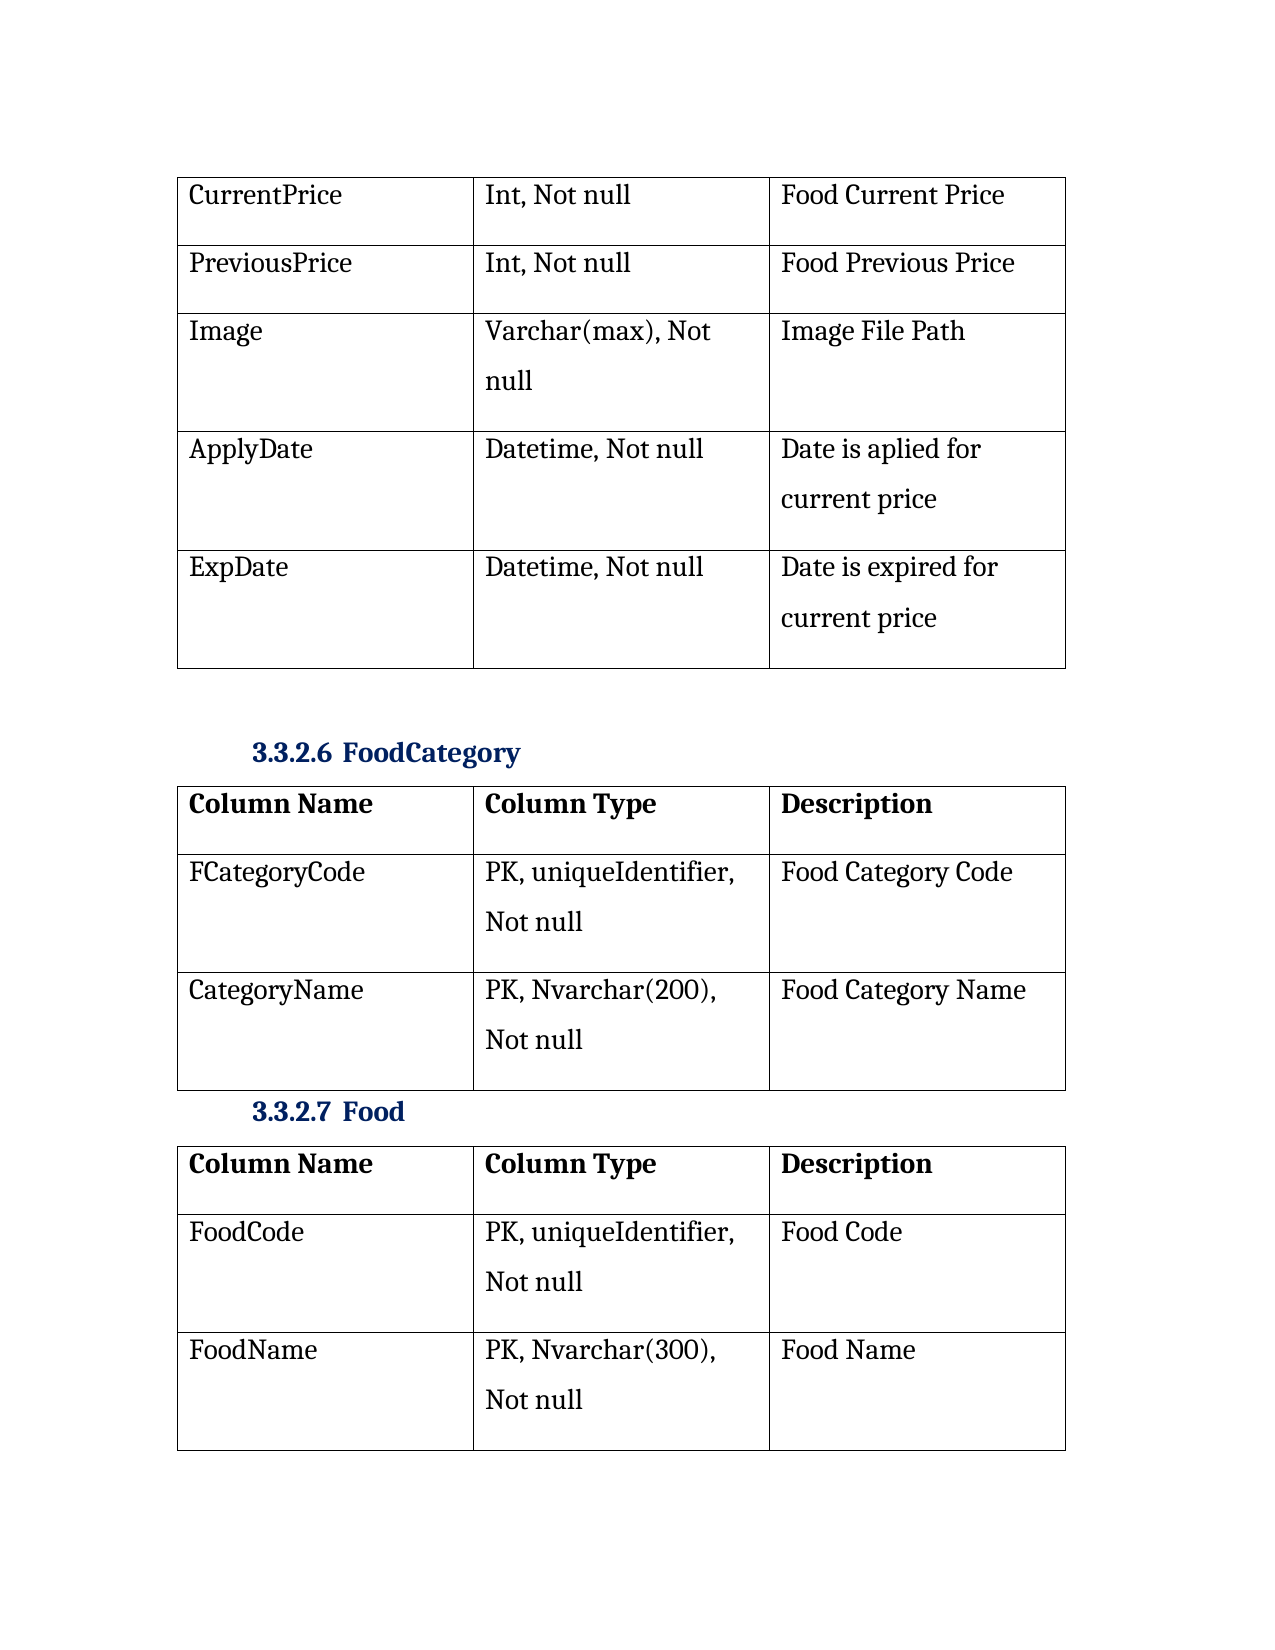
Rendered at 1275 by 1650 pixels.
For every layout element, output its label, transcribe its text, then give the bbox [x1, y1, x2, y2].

table_cell Food Code [770, 1215, 1065, 1332]
table_cell ExpDate [178, 551, 473, 668]
table_cell Datetime, Not null [474, 432, 769, 549]
table_cell CategoryName [178, 973, 473, 1090]
table_cell Int, Not null [474, 178, 769, 245]
table_cell Image [178, 314, 473, 431]
table_cell Food Name [770, 1333, 1065, 1450]
table_header Description [770, 787, 1065, 854]
table_header Column Type [474, 787, 769, 854]
table_cell Food Category Code [770, 855, 1065, 972]
table_cell FoodCode [178, 1215, 473, 1332]
table_cell ApplyDate [178, 432, 473, 549]
subtitle Food [252, 1096, 1127, 1129]
table_cell Food Previous Price [770, 246, 1065, 313]
table_cell PK, Nvarchar(300), Not null [474, 1333, 769, 1450]
table_cell FoodName [178, 1333, 473, 1450]
table_cell PK, uniqueIdentifier, Not null [474, 1215, 769, 1332]
table_cell CurrentPrice [178, 178, 473, 245]
table_cell Date is expired for current price [770, 551, 1065, 668]
table_header Column Name [178, 787, 473, 854]
subtitle FoodCategory [252, 736, 1127, 769]
table_cell Int, Not null [474, 246, 769, 313]
table_cell FCategoryCode [178, 855, 473, 972]
table_header Description [770, 1147, 1065, 1214]
table_cell PreviousPrice [178, 246, 473, 313]
table_cell Food Current Price [770, 178, 1065, 245]
table_header Column Name [178, 1147, 473, 1214]
table_cell Date is aplied for current price [770, 432, 1065, 549]
table_cell PK, Nvarchar(200), Not null [474, 973, 769, 1090]
table_cell PK, uniqueIdentifier, Not null [474, 855, 769, 972]
table_cell Food Category Name [770, 973, 1065, 1090]
table_cell Image File Path [770, 314, 1065, 431]
table_header Column Type [474, 1147, 769, 1214]
table_cell Varchar(max), Not null [474, 314, 769, 431]
table_cell Datetime, Not null [474, 551, 769, 668]
